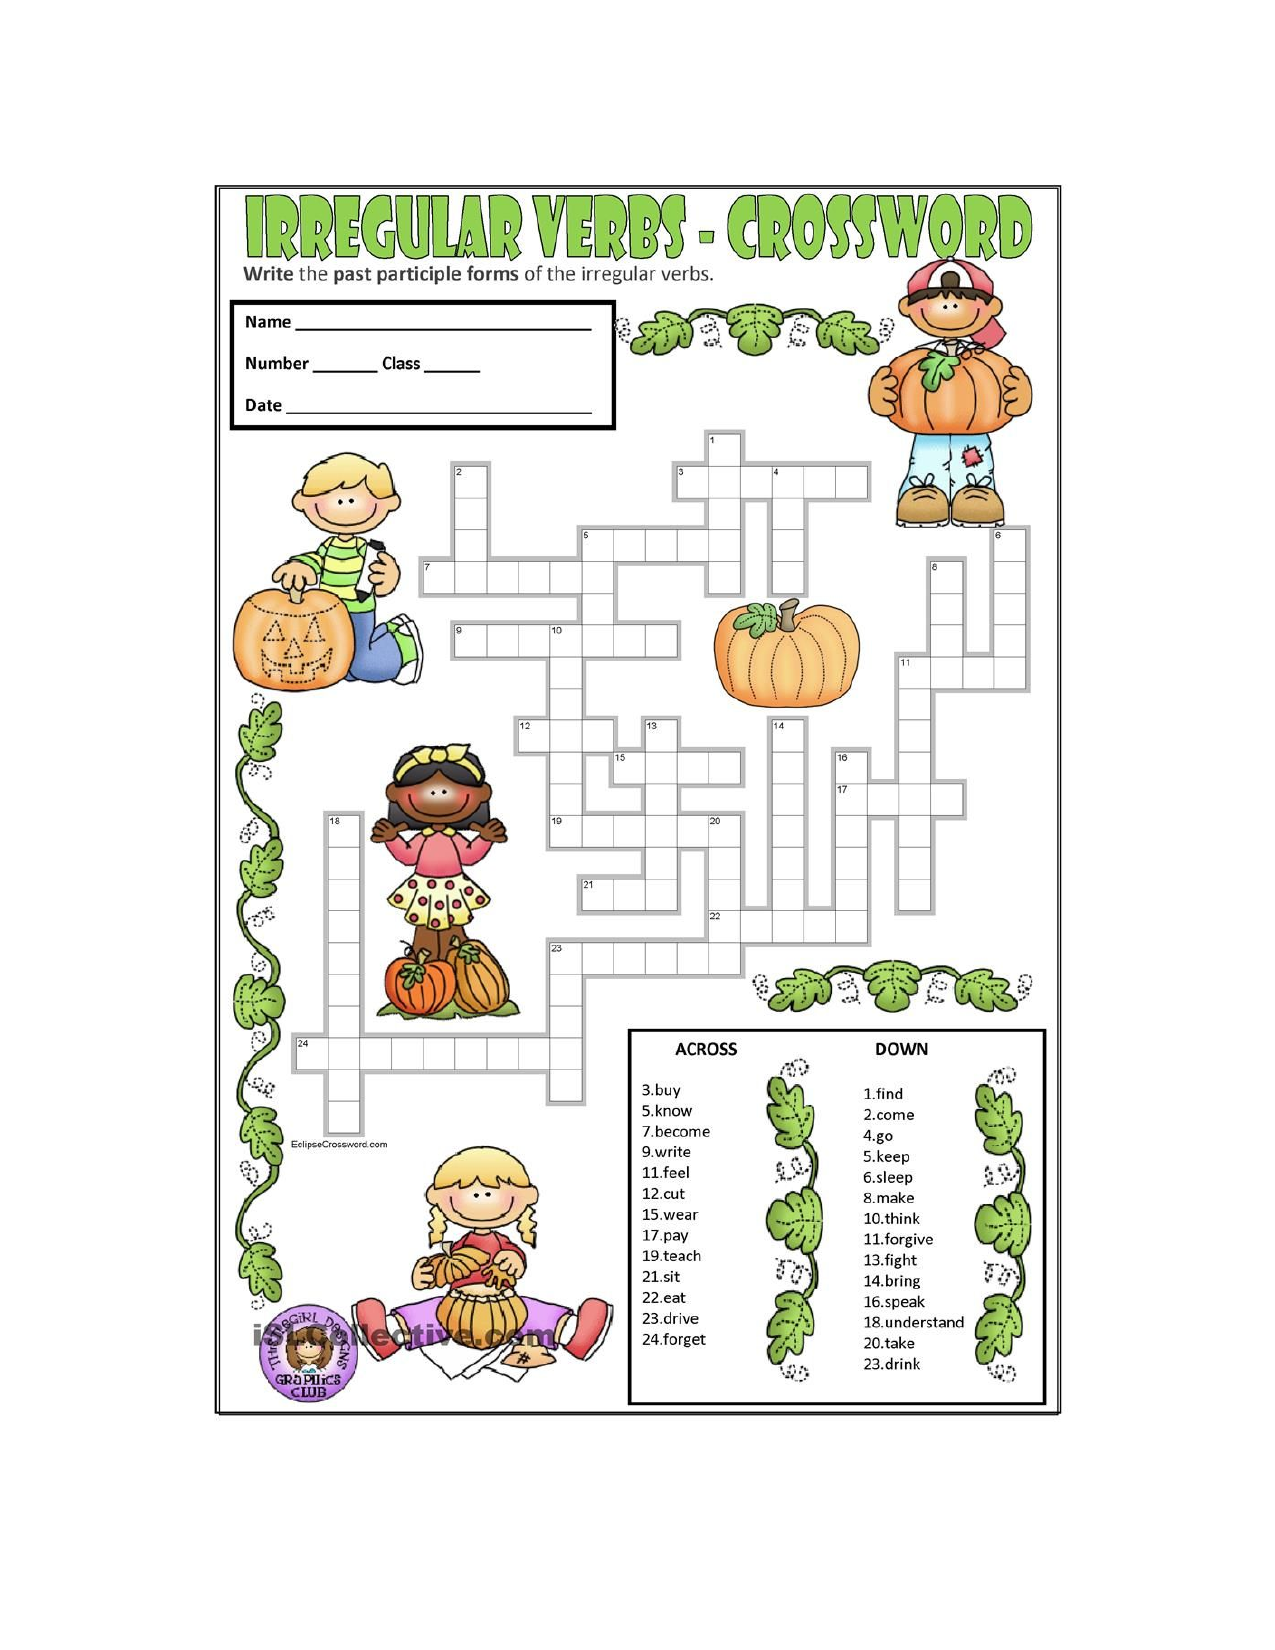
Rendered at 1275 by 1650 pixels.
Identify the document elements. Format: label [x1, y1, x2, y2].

picture [177, 147, 1098, 1450]
